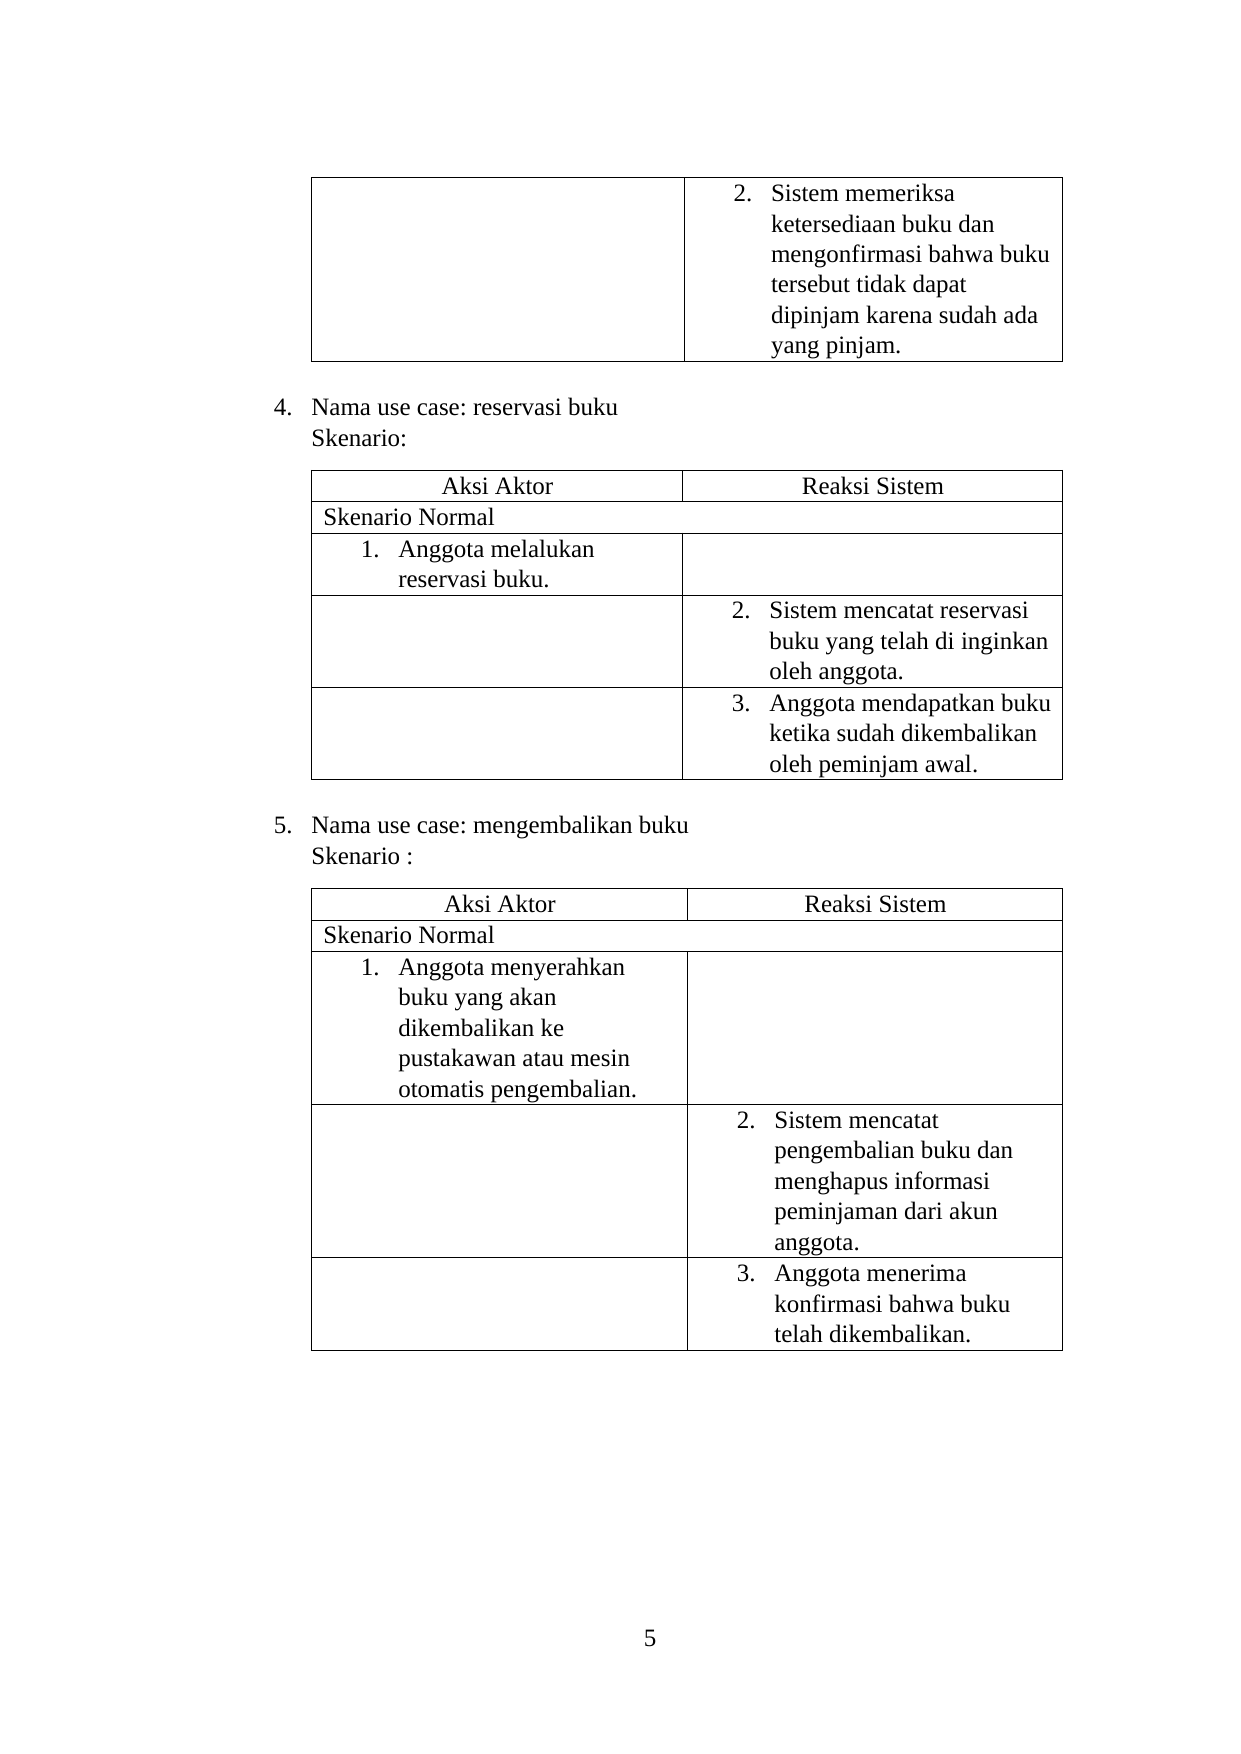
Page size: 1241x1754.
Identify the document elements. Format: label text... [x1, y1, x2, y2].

table_cell [312, 1258, 687, 1349]
table_cell [688, 952, 1062, 1104]
table_cell [688, 921, 1062, 951]
table_cell [312, 178, 684, 361]
table_cell Skenario Normal [312, 921, 688, 951]
list Skenario: [311, 423, 1063, 451]
table_cell Sistem mencatat pengembalian buku dan menghapus informasi peminjaman dari akun anggota. [688, 1105, 1062, 1257]
table_header Reaksi Sistem [688, 889, 1062, 919]
list Skenario : [311, 841, 1063, 870]
table_header Reaksi Sistem [683, 471, 1062, 501]
table_cell [683, 534, 1062, 594]
table_header Aksi Aktor [312, 889, 687, 919]
table_cell Anggota menerima konfirmasi bahwa buku telah dikembalikan. [688, 1258, 1062, 1349]
table_cell Anggota mendapatkan buku ketika sudah dikembalikan oleh peminjam awal. [683, 688, 1062, 779]
table_cell Sistem memeriksa ketersediaan buku dan mengonfirmasi bahwa buku tersebut tidak dapat dipinjam karena sudah ada yang pinjam. [685, 178, 1062, 361]
table_cell Sistem mencatat reservasi buku yang telah di inginkan oleh anggota. [683, 596, 1062, 687]
table_cell [312, 596, 682, 687]
list Nama use case: reservasi buku [274, 392, 1063, 421]
table_cell Skenario Normal [312, 502, 683, 533]
table_cell [312, 1105, 687, 1257]
list Nama use case: mengembalikan buku [274, 811, 1063, 839]
table_cell Anggota melalukan reservasi buku. [312, 534, 682, 594]
table_cell [683, 502, 1062, 533]
table_cell Anggota menyerahkan buku yang akan dikembalikan ke pustakawan atau mesin otomatis pengembalian. [312, 952, 687, 1104]
table_cell [312, 688, 682, 779]
table_header Aksi Aktor [312, 471, 682, 501]
